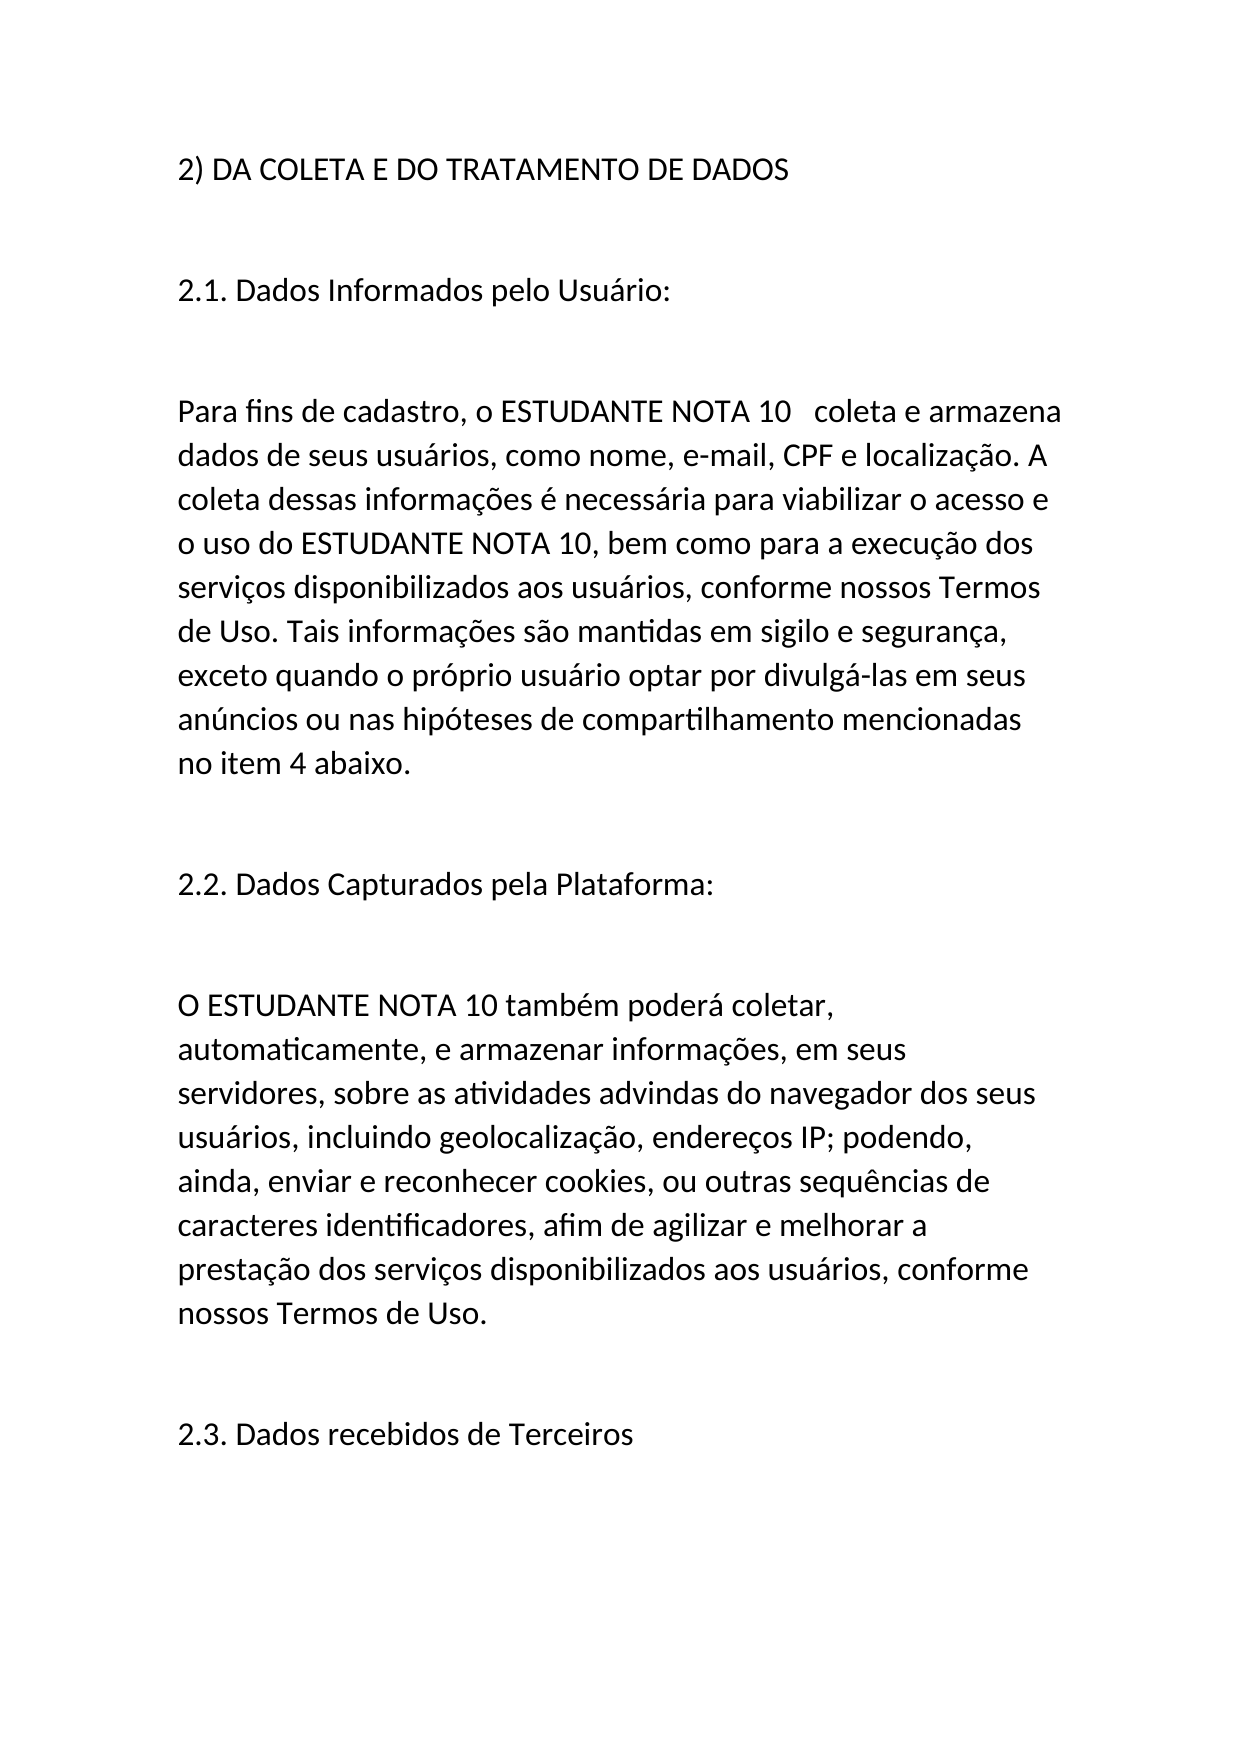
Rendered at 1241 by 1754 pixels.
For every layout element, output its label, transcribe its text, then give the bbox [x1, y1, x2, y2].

text Para fins de cadastro, o ESTUDANTE NOTA 10 coleta e armazena dados de seus usuários, como nome, e-mail, CPF e localização. A coleta dessas informações é necessária para viabilizar o acesso e o uso do ESTUDANTE NOTA 10, bem como para a execução dos serviços disponibilizados aos usuários, conforme nossos Termos de Uso. Tais informações são mantidas em sigilo e segurança, exceto quando o próprio usuário optar por divulgá-las em seus anúncios ou nas hipóteses de compartilhamento mencionadas no item 4 abaixo. [177, 390, 1063, 782]
text 2) DA COLETA E DO TRATAMENTO DE DADOS [177, 148, 1063, 188]
text 2.3. Dados recebidos de Terceiros [177, 1413, 1063, 1454]
text O ESTUDANTE NOTA 10 também poderá coletar, automaticamente, e armazenar informações, em seus servidores, sobre as atividades advindas do navegador dos seus usuários, incluindo geolocalização, endereços IP; podendo, ainda, enviar e reconhecer cookies, ou outras sequências de caracteres identificadores, afim de agilizar e melhorar a prestação dos serviços disponibilizados aos usuários, conforme nossos Termos de Uso. [177, 984, 1063, 1333]
text 2.2. Dados Capturados pela Plataforma: [177, 863, 1063, 904]
text 2.1. Dados Informados pelo Usuário: [177, 269, 1063, 309]
